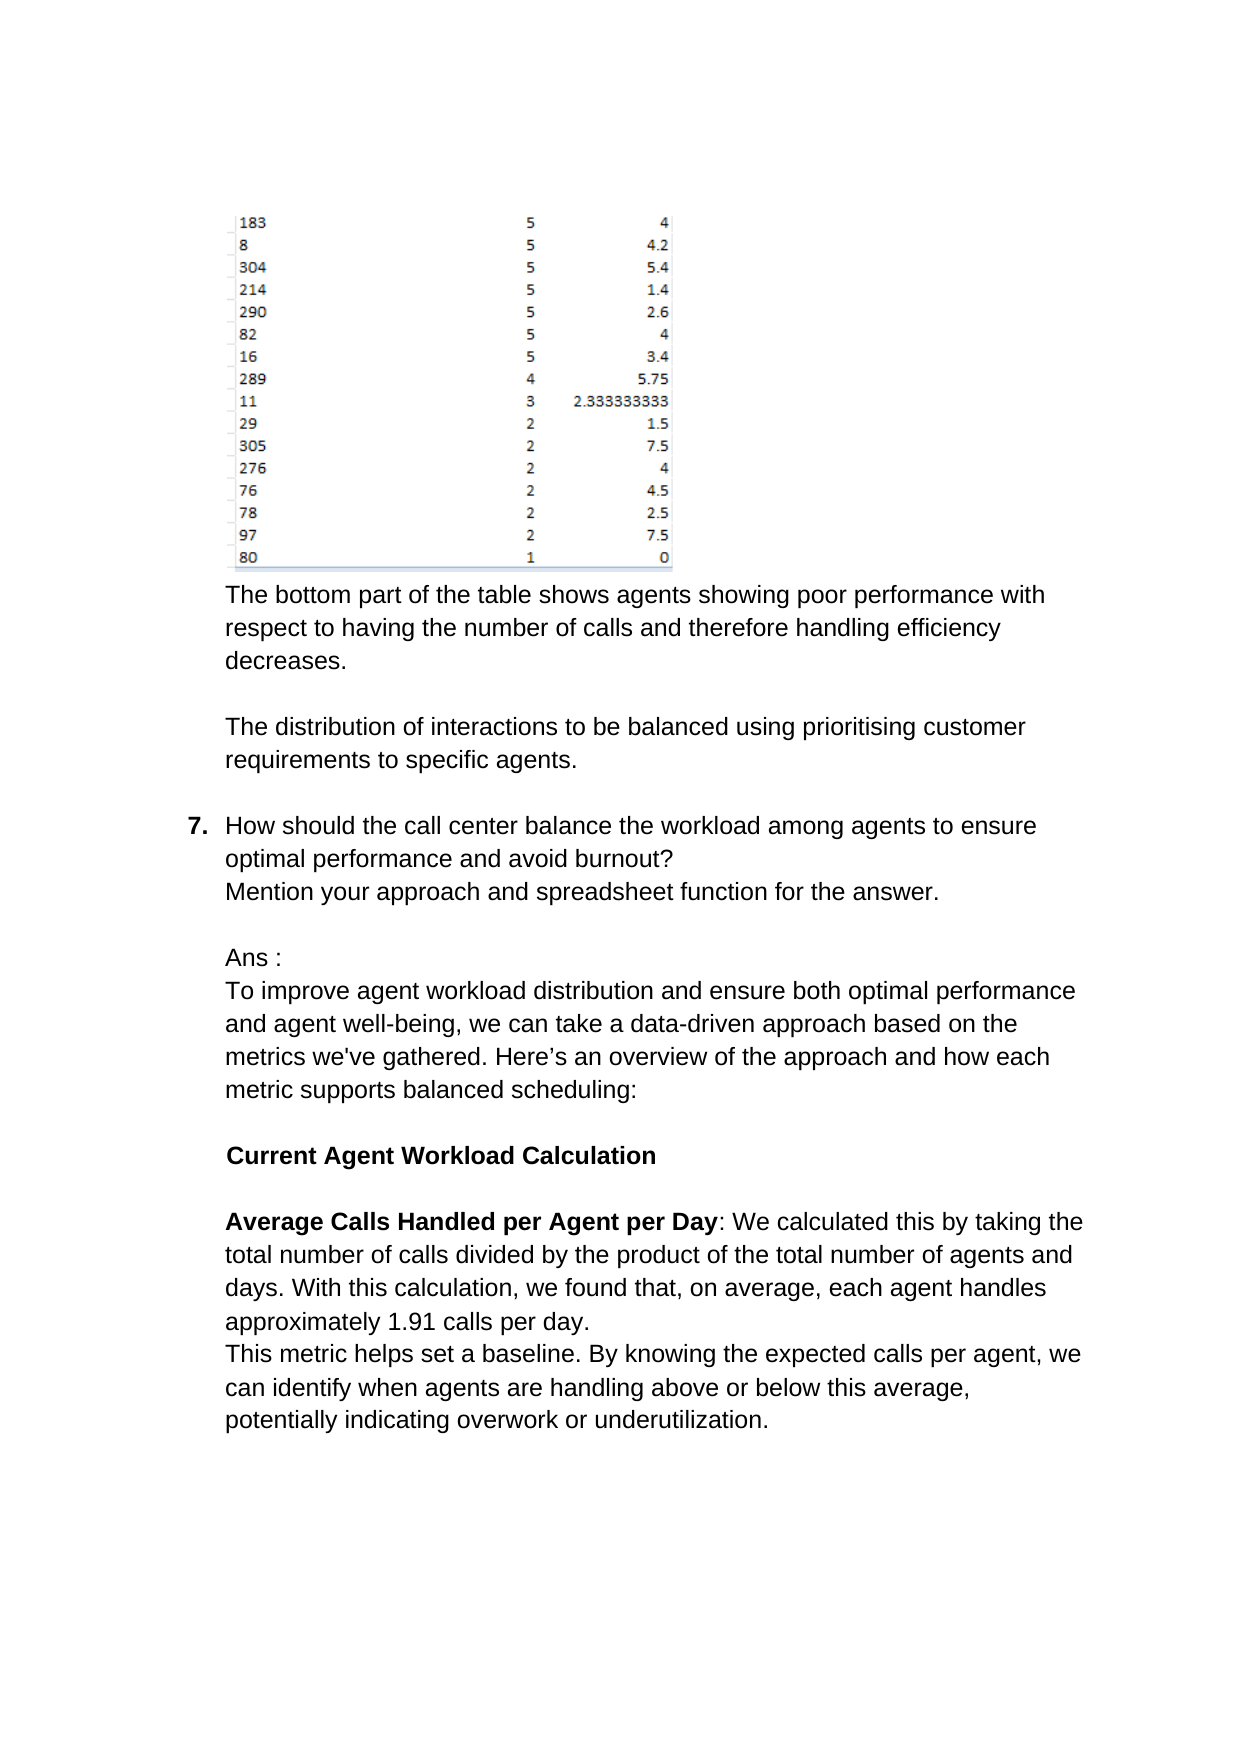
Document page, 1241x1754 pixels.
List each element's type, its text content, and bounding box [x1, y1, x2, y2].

text Mention your approach and spreadsheet function for the answer. [225, 877, 1090, 906]
list How should the call center balance the workload among agents to ensure optimal performance and avoid burnout? [187, 811, 1090, 873]
text Ans : [225, 943, 1090, 972]
text To improve agent workload distribution and ensure both optimal performance and agent well-being, we can take a data-driven approach based on the metrics we've gathered. Here’s an overview of the approach and how each metric supports balanced scheduling: [225, 976, 1090, 1104]
picture [227, 216, 673, 572]
text Current Agent Workload Calculation [150, 1141, 1090, 1170]
text This metric helps set a baseline. By knowing the expected calls per agent, we can identify when agents are handling above or below this average, potentially indicating overwork or underutilization. [225, 1339, 1090, 1434]
text Average Calls Handled per Agent per Day: We calculated this by taking the total number of calls divided by the product of the total number of agents and days. With this calculation, we found that, on average, each agent handles approximately 1.91 calls per day. [225, 1207, 1090, 1335]
text The distribution of interactions to be balanced using prioritising customer requirements to specific agents. [225, 712, 1090, 774]
